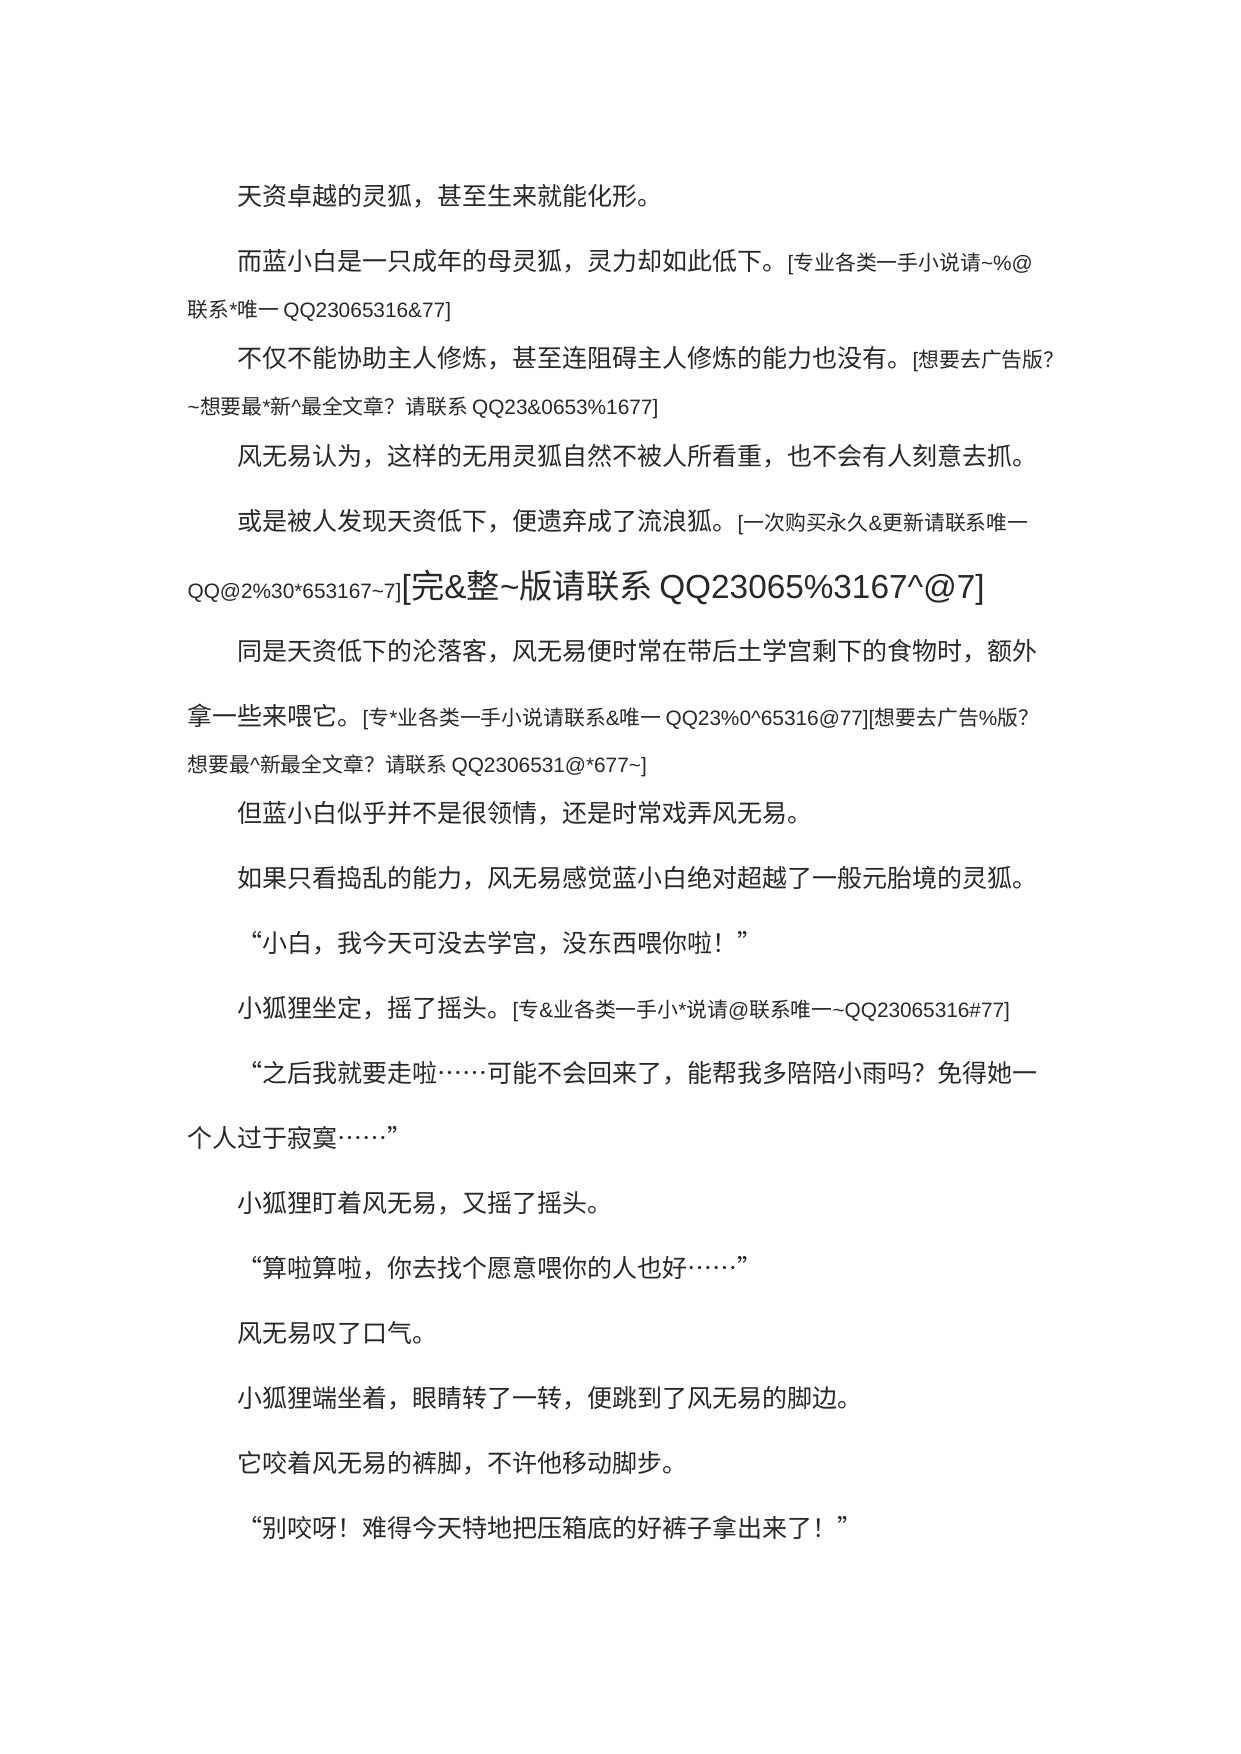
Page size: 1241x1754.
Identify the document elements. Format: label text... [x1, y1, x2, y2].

text 小狐狸盯着风无易，又摇了摇头。 [187, 1169, 1053, 1234]
text 天资卓越的灵狐，甚至生来就能化形。 [187, 162, 1053, 227]
text “小白，我今天可没去学宫，没东西喂你啦！” [187, 909, 1053, 974]
text “别咬呀！难得今天特地把压箱底的好裤子拿出来了！” [187, 1494, 1053, 1559]
text 小狐狸端坐着，眼睛转了一转，便跳到了风无易的脚边。 [187, 1364, 1053, 1429]
text “算啦算啦，你去找个愿意喂你的人也好……” [187, 1234, 1053, 1299]
text 风无易叹了口气。 [187, 1299, 1053, 1364]
text 小狐狸坐定，摇了摇头。[专&业各类一手小*说请@联系唯一~QQ23065316#77] [187, 974, 1053, 1039]
text 但蓝小白似乎并不是很领情，还是时常戏弄风无易。 [187, 779, 1053, 844]
text 同是天资低下的沦落客，风无易便时常在带后土学宫剩下的食物时，额外拿一些来喂它。[专*业各类一手小说请联系&唯一QQ23%0^65316@77][想要去广告%版？想要最^新最全文章？请联系QQ2306531@*677~] [187, 617, 1053, 779]
text “之后我就要走啦……可能不会回来了，能帮我多陪陪小雨吗？免得她一个人过于寂寞……” [187, 1039, 1053, 1169]
text 不仅不能协助主人修炼，甚至连阻碍主人修炼的能力也没有。[想要去广告版？~想要最*新^最全文章？请联系QQ23&0653%1677] [187, 324, 1053, 422]
text 如果只看捣乱的能力，风无易感觉蓝小白绝对超越了一般元胎境的灵狐。 [187, 844, 1053, 909]
text 风无易认为，这样的无用灵狐自然不被人所看重，也不会有人刻意去抓。 [187, 422, 1053, 487]
text 而蓝小白是一只成年的母灵狐，灵力却如此低下。[专业各类一手小说请~%@联系*唯一QQ23065316&77] [187, 227, 1053, 324]
text 它咬着风无易的裤脚，不许他移动脚步。 [187, 1429, 1053, 1494]
text 或是被人发现天资低下，便遗弃成了流浪狐。[一次购买永久&更新请联系唯一QQ@2%30*653167~7][完&整~版请联系QQ23065%3167^@7] [187, 487, 1053, 617]
